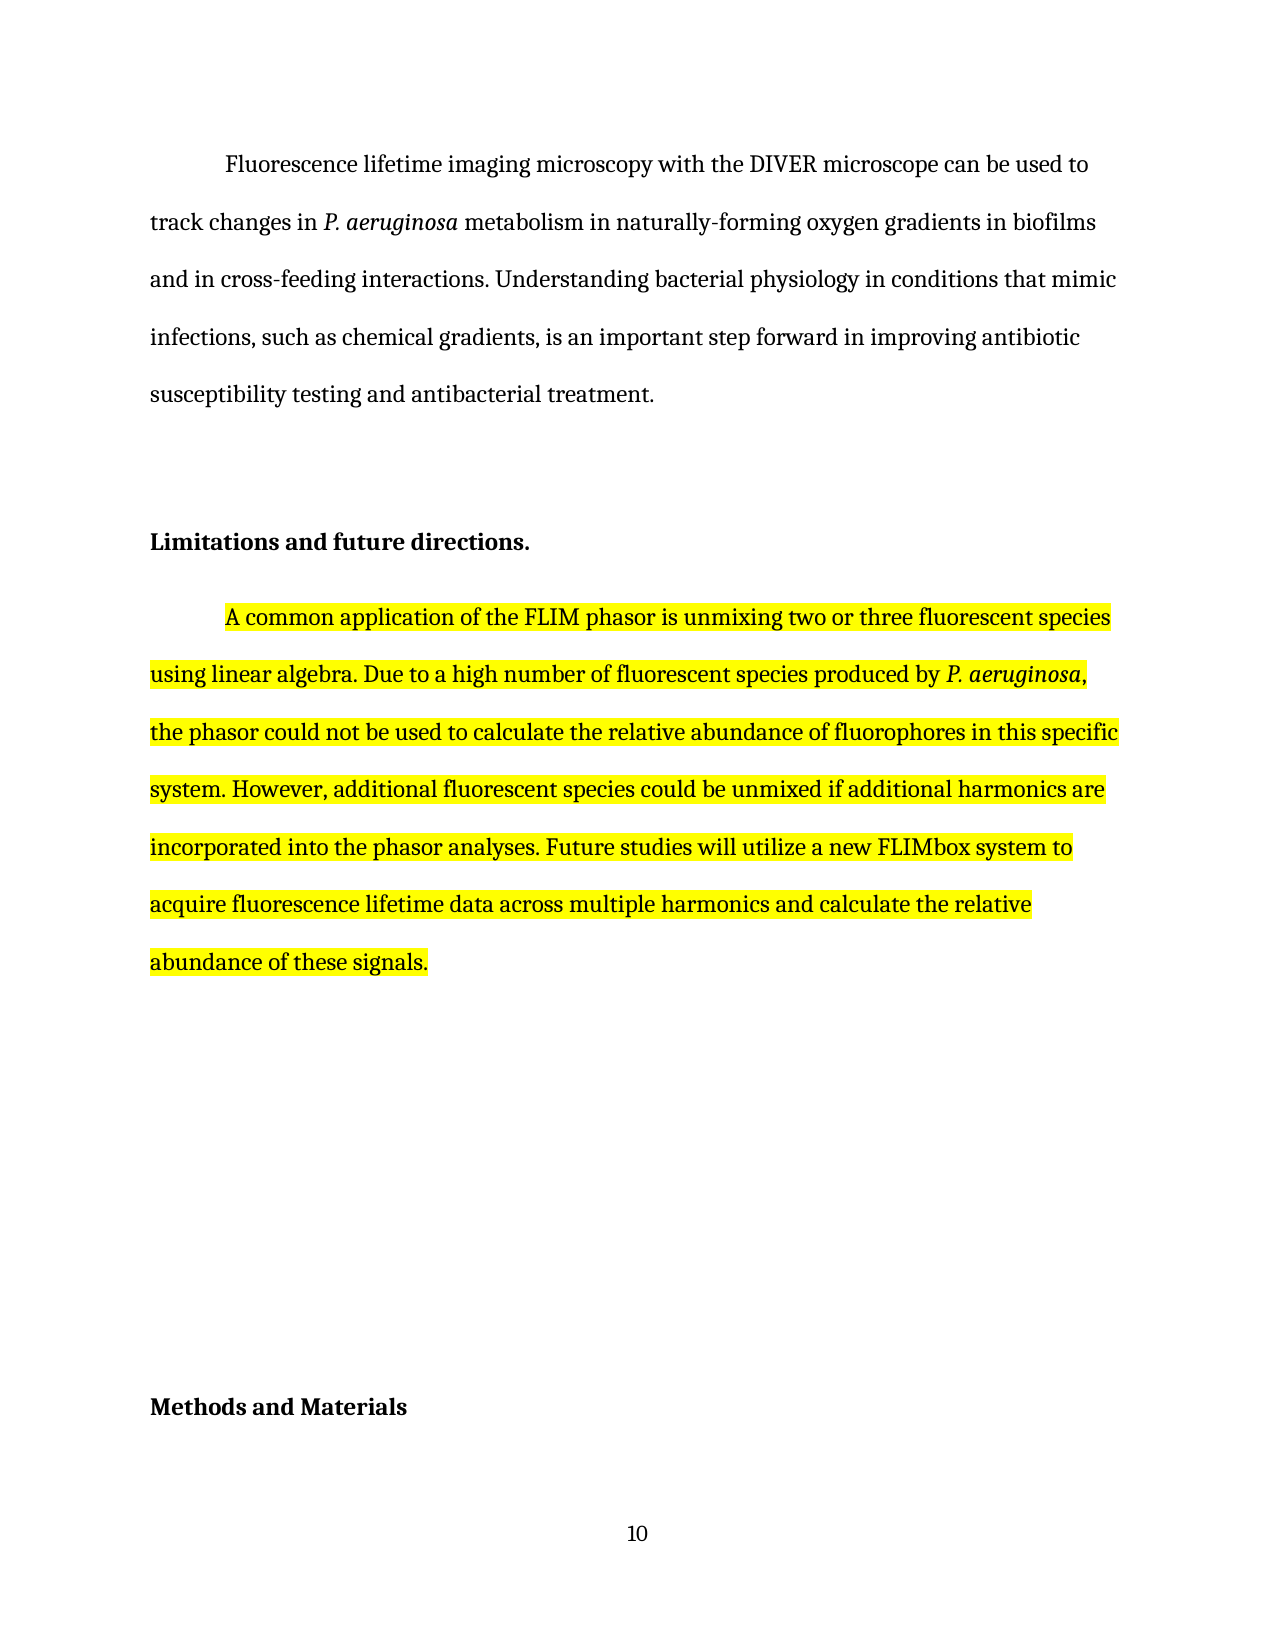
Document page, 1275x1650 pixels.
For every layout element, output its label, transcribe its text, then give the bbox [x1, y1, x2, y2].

text Limitations and future directions. [150, 528, 1125, 557]
text Methods and Materials [150, 1392, 1125, 1421]
text A common application of the FLIM phasor is unmixing two or three fluorescent species using linear algebra. Due to a high number of fluorescent species produced by P. aeruginosa, the phasor could not be used to calculate the relative abundance of fluorophores in this specific system. However, additional fluorescent species could be unmixed if additional harmonics are incorporated into the phasor analyses. Future studies will utilize a new FLIMbox system to acquire fluorescence lifetime data across multiple harmonics and calculate the relative abundance of these signals. [150, 602, 1125, 976]
text Fluorescence lifetime imaging microscopy with the DIVER microscope can be used to track changes in P. aeruginosa metabolism in naturally-forming oxygen gradients in biofilms and in cross-feeding interactions. Understanding bacterial physiology in conditions that mimic infections, such as chemical gradients, is an important step forward in improving antibiotic susceptibility testing and antibacterial treatment. [150, 150, 1125, 409]
